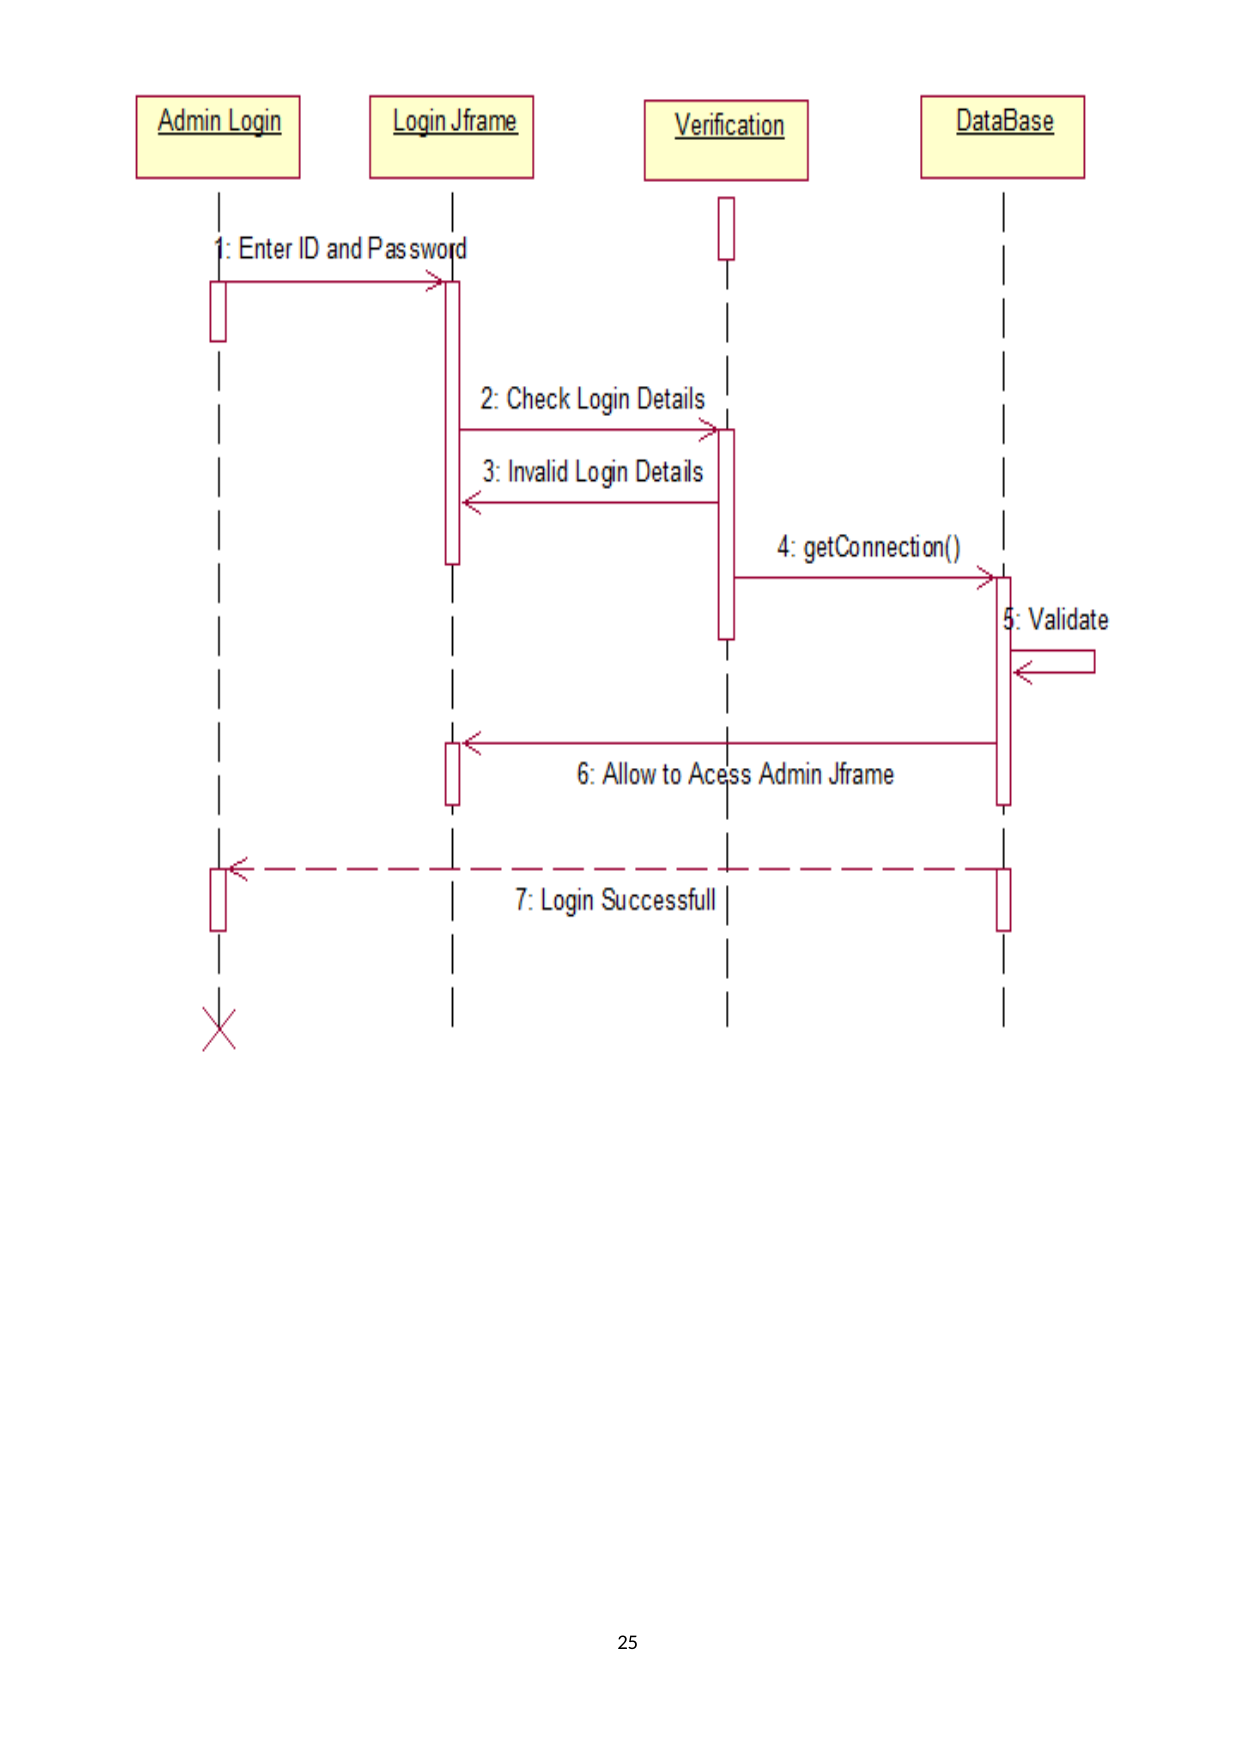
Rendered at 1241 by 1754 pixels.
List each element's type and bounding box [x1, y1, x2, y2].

picture [88, 73, 1156, 1063]
